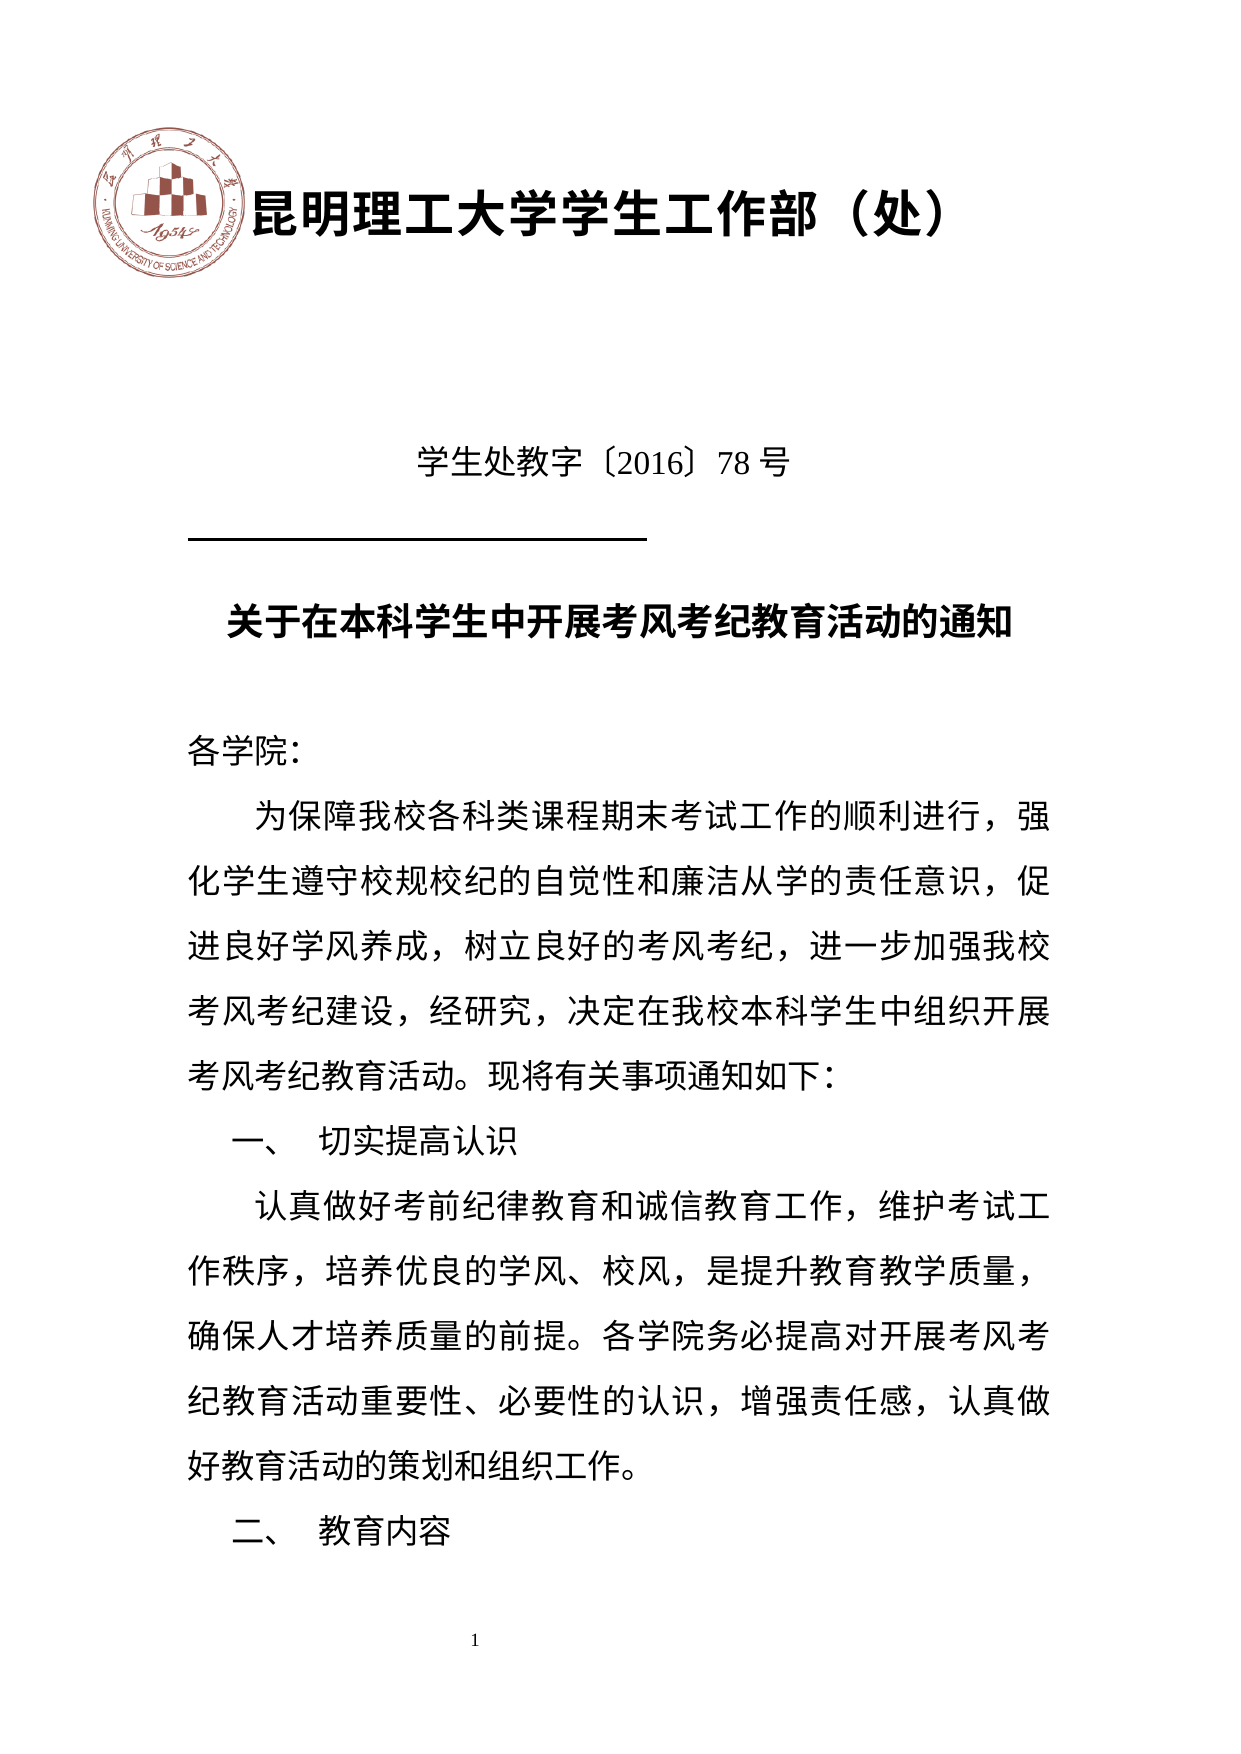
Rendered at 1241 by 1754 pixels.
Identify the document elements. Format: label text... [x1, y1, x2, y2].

text 昆明理工大学学生工作部（处） [321, 162, 1053, 259]
text 各学院： [187, 717, 1053, 782]
list 切实提高认识 [231, 1107, 1053, 1172]
text 学生处教字〔2016〕78 号 [187, 427, 934, 492]
text 为保障我校各科类课程期末考试工作的顺利进行，强化学生遵守校规校纪的自觉性和廉洁从学的责任意识，促进良好学风养成，树立良好的考风考纪，进一步加强我校考风考纪建设，经研究，决定在我校本科学生中组织开展考风考纪教育活动。现将有关事项通知如下： [187, 782, 1053, 1107]
list 教育内容 [231, 1497, 1053, 1562]
text 关于在本科学生中开展考风考纪教育活动的通知 [187, 587, 1053, 652]
picture [18, 114, 321, 353]
text 认真做好考前纪律教育和诚信教育工作，维护考试工作秩序，培养优良的学风、校风，是提升教育教学质量，确保人才培养质量的前提。各学院务必提高对开展考风考纪教育活动重要性、必要性的认识，增强责任感，认真做好教育活动的策划和组织工作。 [187, 1172, 1053, 1497]
